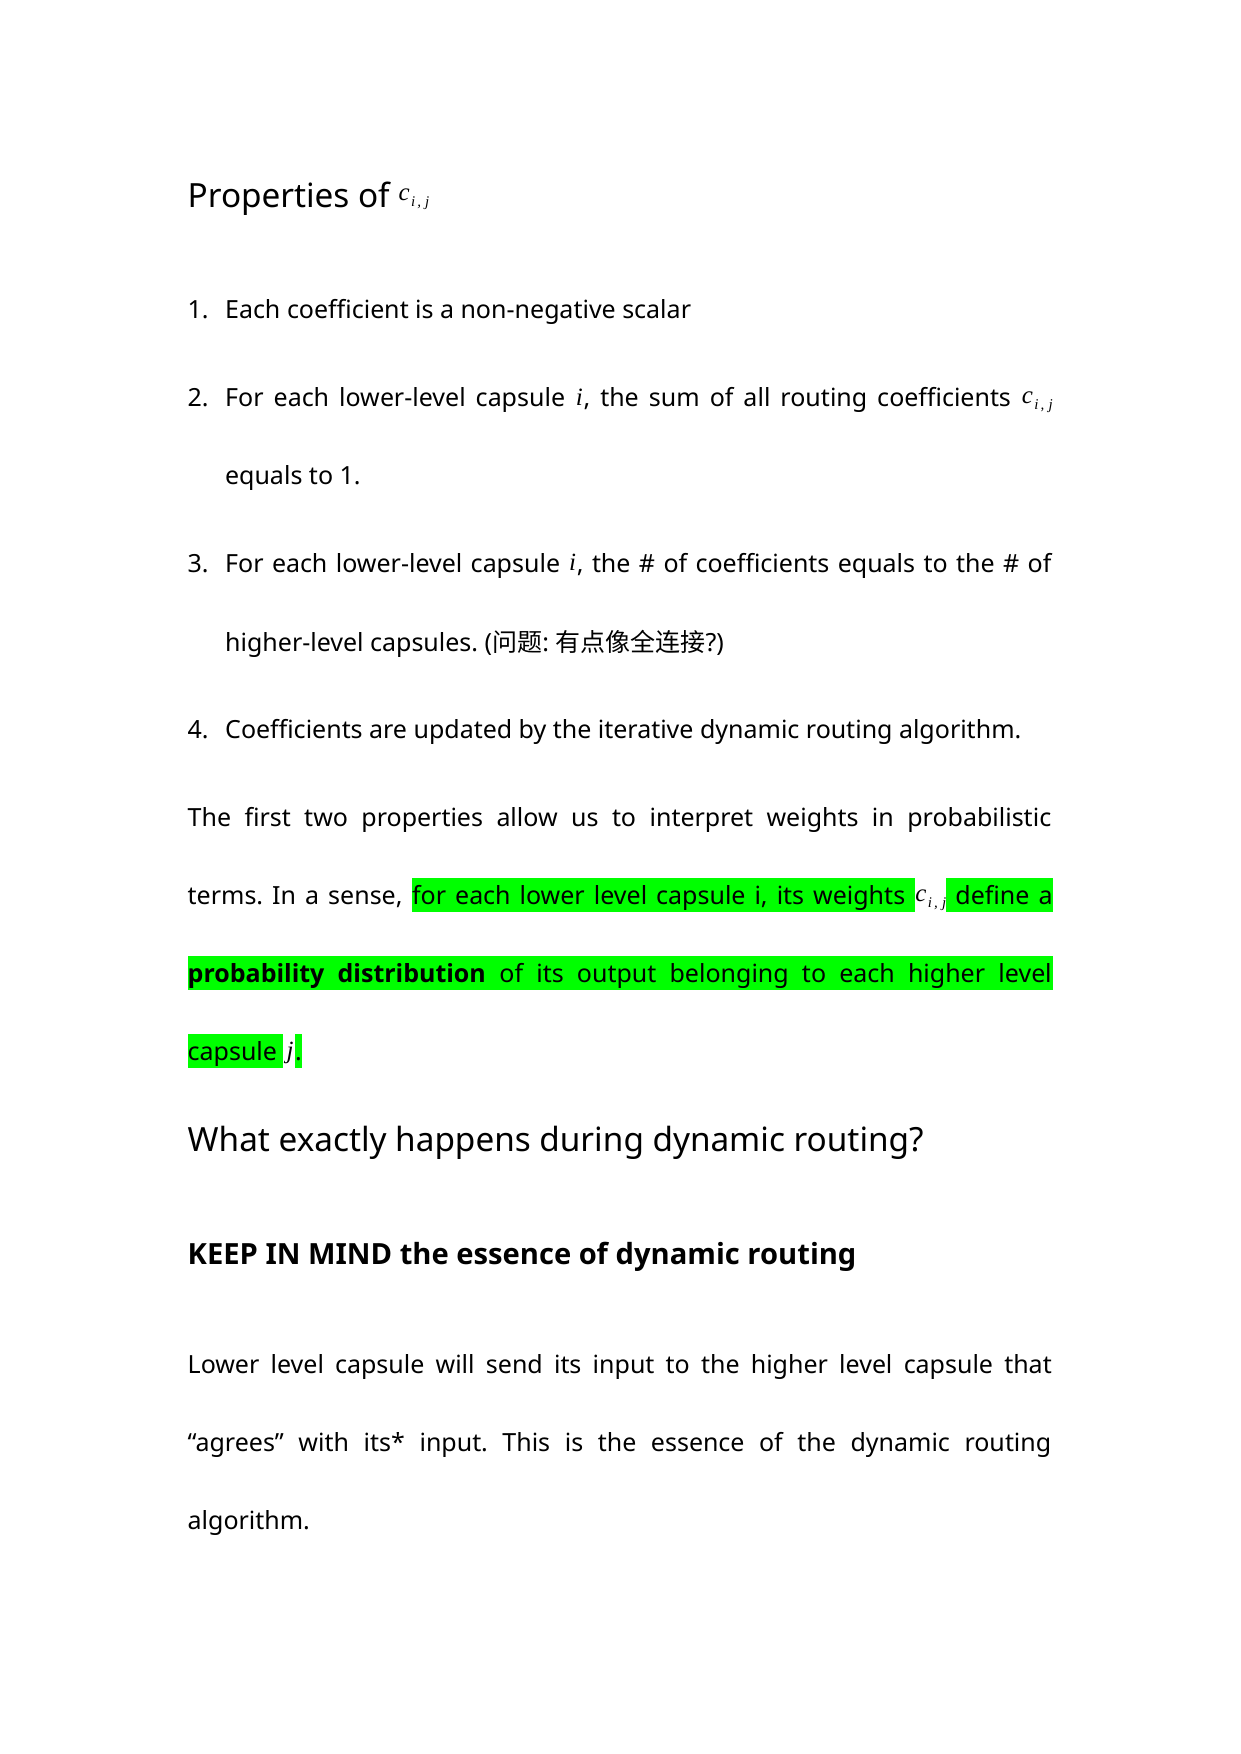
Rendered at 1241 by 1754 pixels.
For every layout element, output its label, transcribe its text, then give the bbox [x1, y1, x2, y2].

list For each lower-level capsule , the sum of all routing coefficients equals to 1. [187, 364, 1053, 507]
subtitle What exactly happens during dynamic routing? [187, 1106, 1053, 1171]
list Each coefficient is a non-negative scalar [187, 276, 1053, 341]
subtitle Properties of [187, 162, 1053, 227]
list For each lower-level capsule , the # of coefficients equals to the # of higher-level capsules. (问题: 有点像全连接?) [187, 530, 1053, 673]
text Lower level capsule will send its input to the higher level capsule that “agrees” with its* input. This is the essence of the dynamic routing algorithm. [187, 1331, 1053, 1552]
list Coefficients are updated by the iterative dynamic routing algorithm. [187, 697, 1053, 762]
text The first two properties allow us to interpret weights in probabilistic terms. In a sense, for each lower level capsule i, its weights define a probability distribution of its output belonging to each higher level capsule . [187, 785, 1053, 1083]
subtitle KEEP IN MIND the essence of dynamic routing [187, 1221, 1053, 1286]
